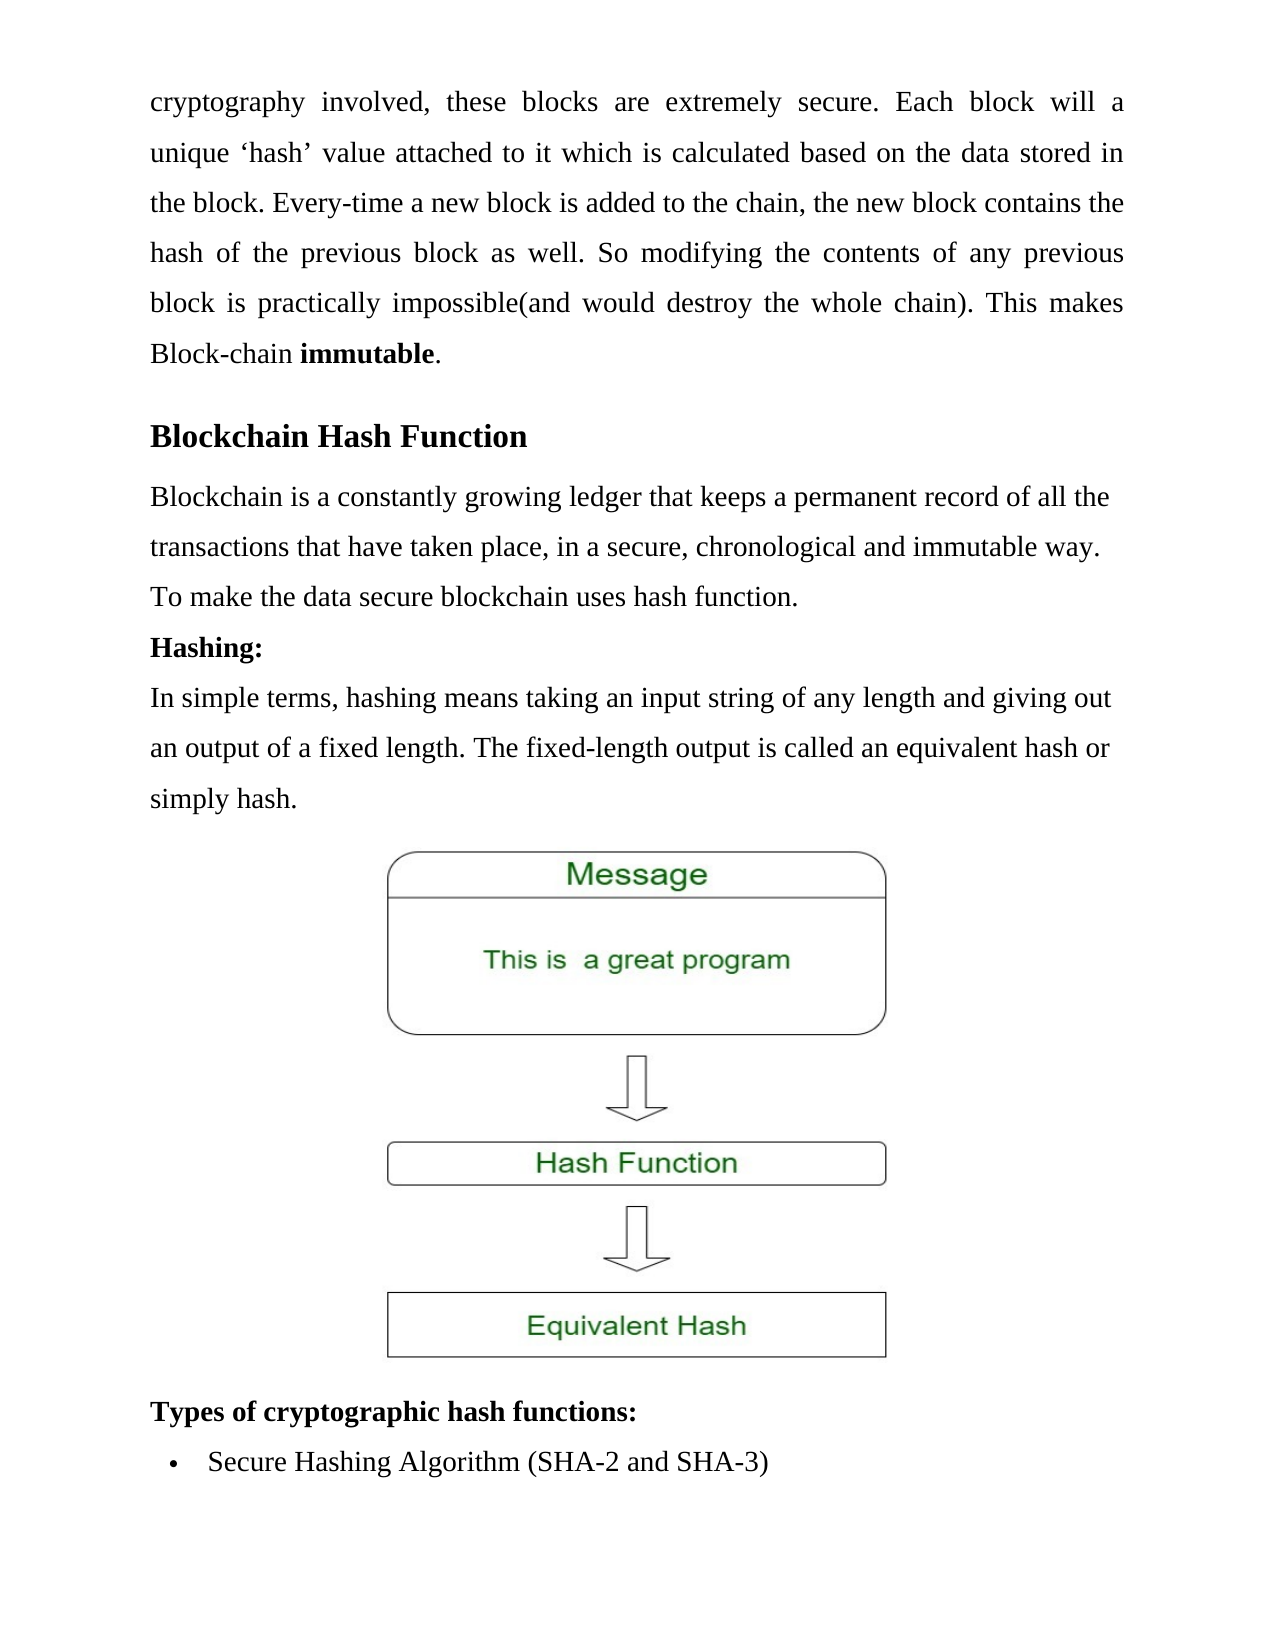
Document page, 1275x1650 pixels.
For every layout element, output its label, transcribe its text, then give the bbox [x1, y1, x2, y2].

text Hashing: In simple terms, hashing means taking an input string of any length and giving out an output of a fixed length. The fixed-length output is called an equivalent hash or simply hash. [150, 630, 1125, 814]
text Blockchain is a constantly growing ledger that keeps a permanent record of all the transactions that have taken place, in a secure, chronological and immutable way. To make the data secure blockchain uses hash function. [150, 479, 1125, 613]
list Secure Hashing Algorithm (SHA-2 and SHA-3) [170, 1444, 1125, 1478]
picture [363, 831, 912, 1379]
text Blockchain Hash Function [150, 417, 1125, 455]
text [150, 84, 1125, 369]
text Types of cryptographic hash functions: [150, 1394, 1125, 1428]
